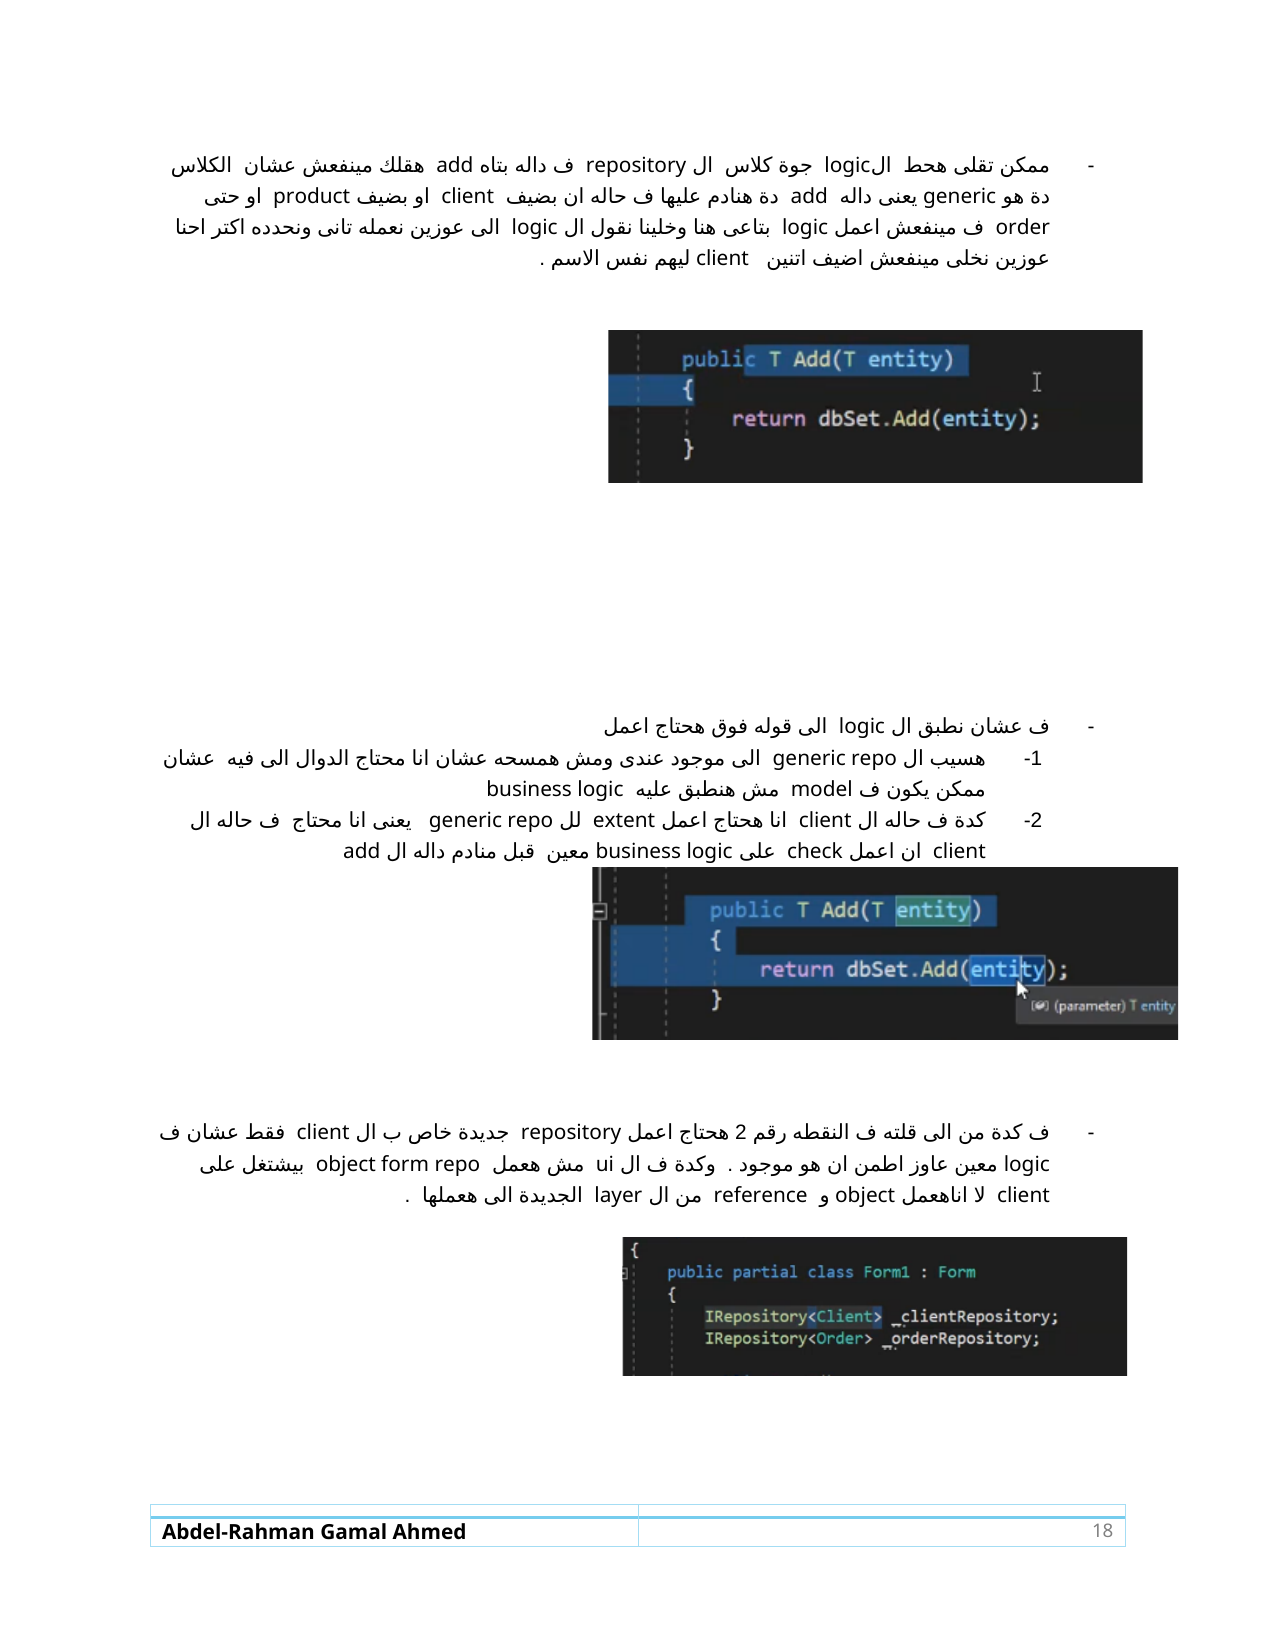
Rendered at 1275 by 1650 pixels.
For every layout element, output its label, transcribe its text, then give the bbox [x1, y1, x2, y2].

picture [608, 330, 1143, 483]
picture [592, 867, 1179, 1040]
list هسيب ال generic repo الى موجود عندى ومش همسحه عشان انا محتاج الدوال الى فيه عشان ممكن يكون ف model مش هنطبق عليه business logic [150, 743, 1023, 802]
picture [622, 1237, 1128, 1376]
list ف عشان نطبق ال logic الى قوله فوق هحتاج اعمل [150, 712, 1087, 740]
list ممكن تقلى هحط الlogic جوة كلاس ال repository ف داله بتاه add هقلك مينفعش عشان الكلاس دة هو generic يعنى داله add دة هنادم عليها ف حاله ان بضيف client او بضيف product او حتى order ف مينفعش اعمل logic بتاعى هنا وخلينا نقول ال logic الى عوزين نعمله تانى ونحدده اكتر احنا عوزين نخلى مينفعش اضيف اتنين client ليهم نفس الاسم . [150, 150, 1087, 271]
list ف كدة من الى قلته ف النقطه رقم 2 هحتاج اعمل repository جديدة خاص ب ال client فقط عشان ف logic معين عاوز اطمن ان هو موجود . وكدة ف ال ui مش هعمل object form repo بيشتغل على client لا اناهعمل object و reference من ال layer الجديدة الى هعملها . [150, 1117, 1087, 1208]
list كدة ف حاله ال client انا هحتاج اعمل extent لل generic repo يعنى انا محتاج ف حاله ال client ان اعمل check على business logic معين قبل منادم داله ال add [150, 805, 1023, 865]
